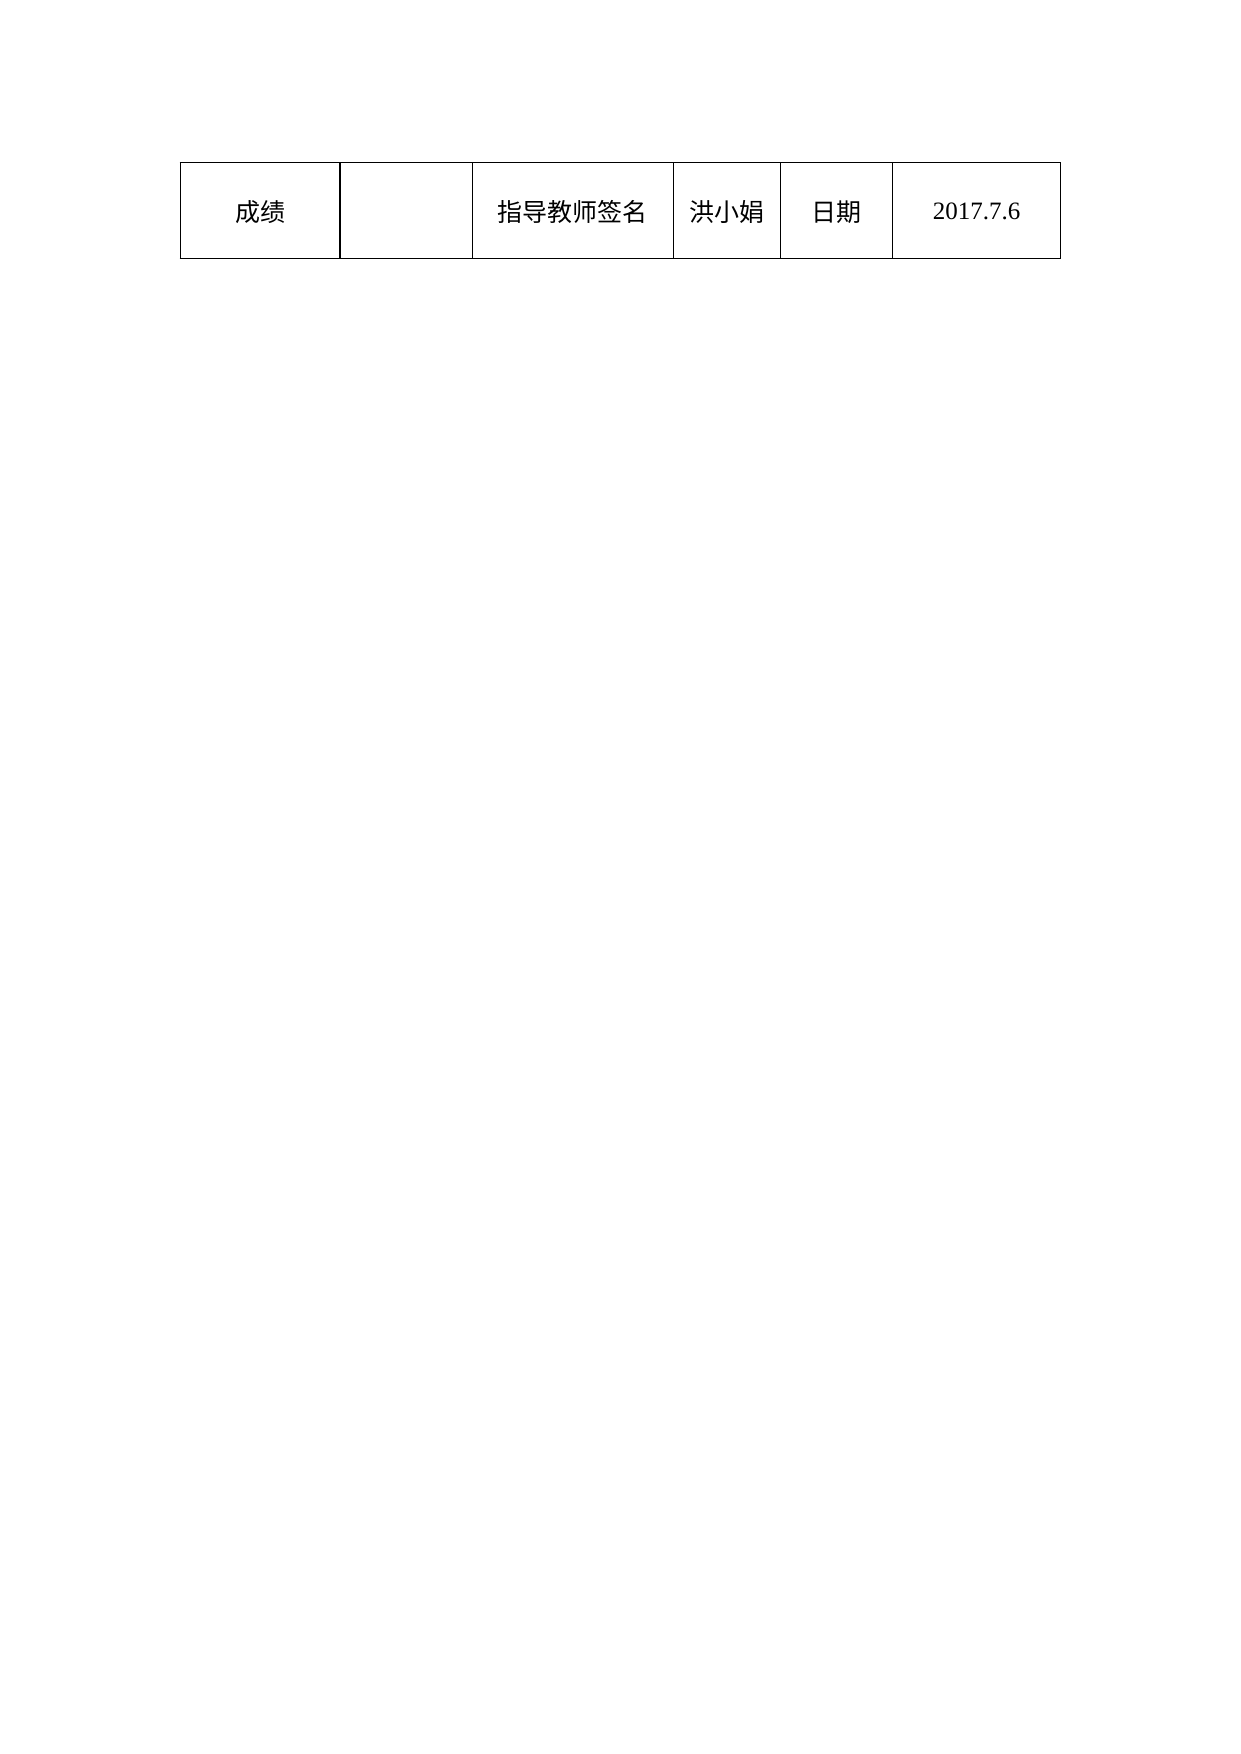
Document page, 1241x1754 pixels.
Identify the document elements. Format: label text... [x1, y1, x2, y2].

table_cell 洪小娟 [674, 163, 780, 258]
table_cell 2017.7.6 [893, 163, 1060, 258]
table_cell 日期 [781, 163, 892, 258]
table_cell [341, 163, 472, 258]
table_cell 成绩 [181, 163, 339, 258]
table_cell 指导教师签名 [473, 163, 673, 258]
